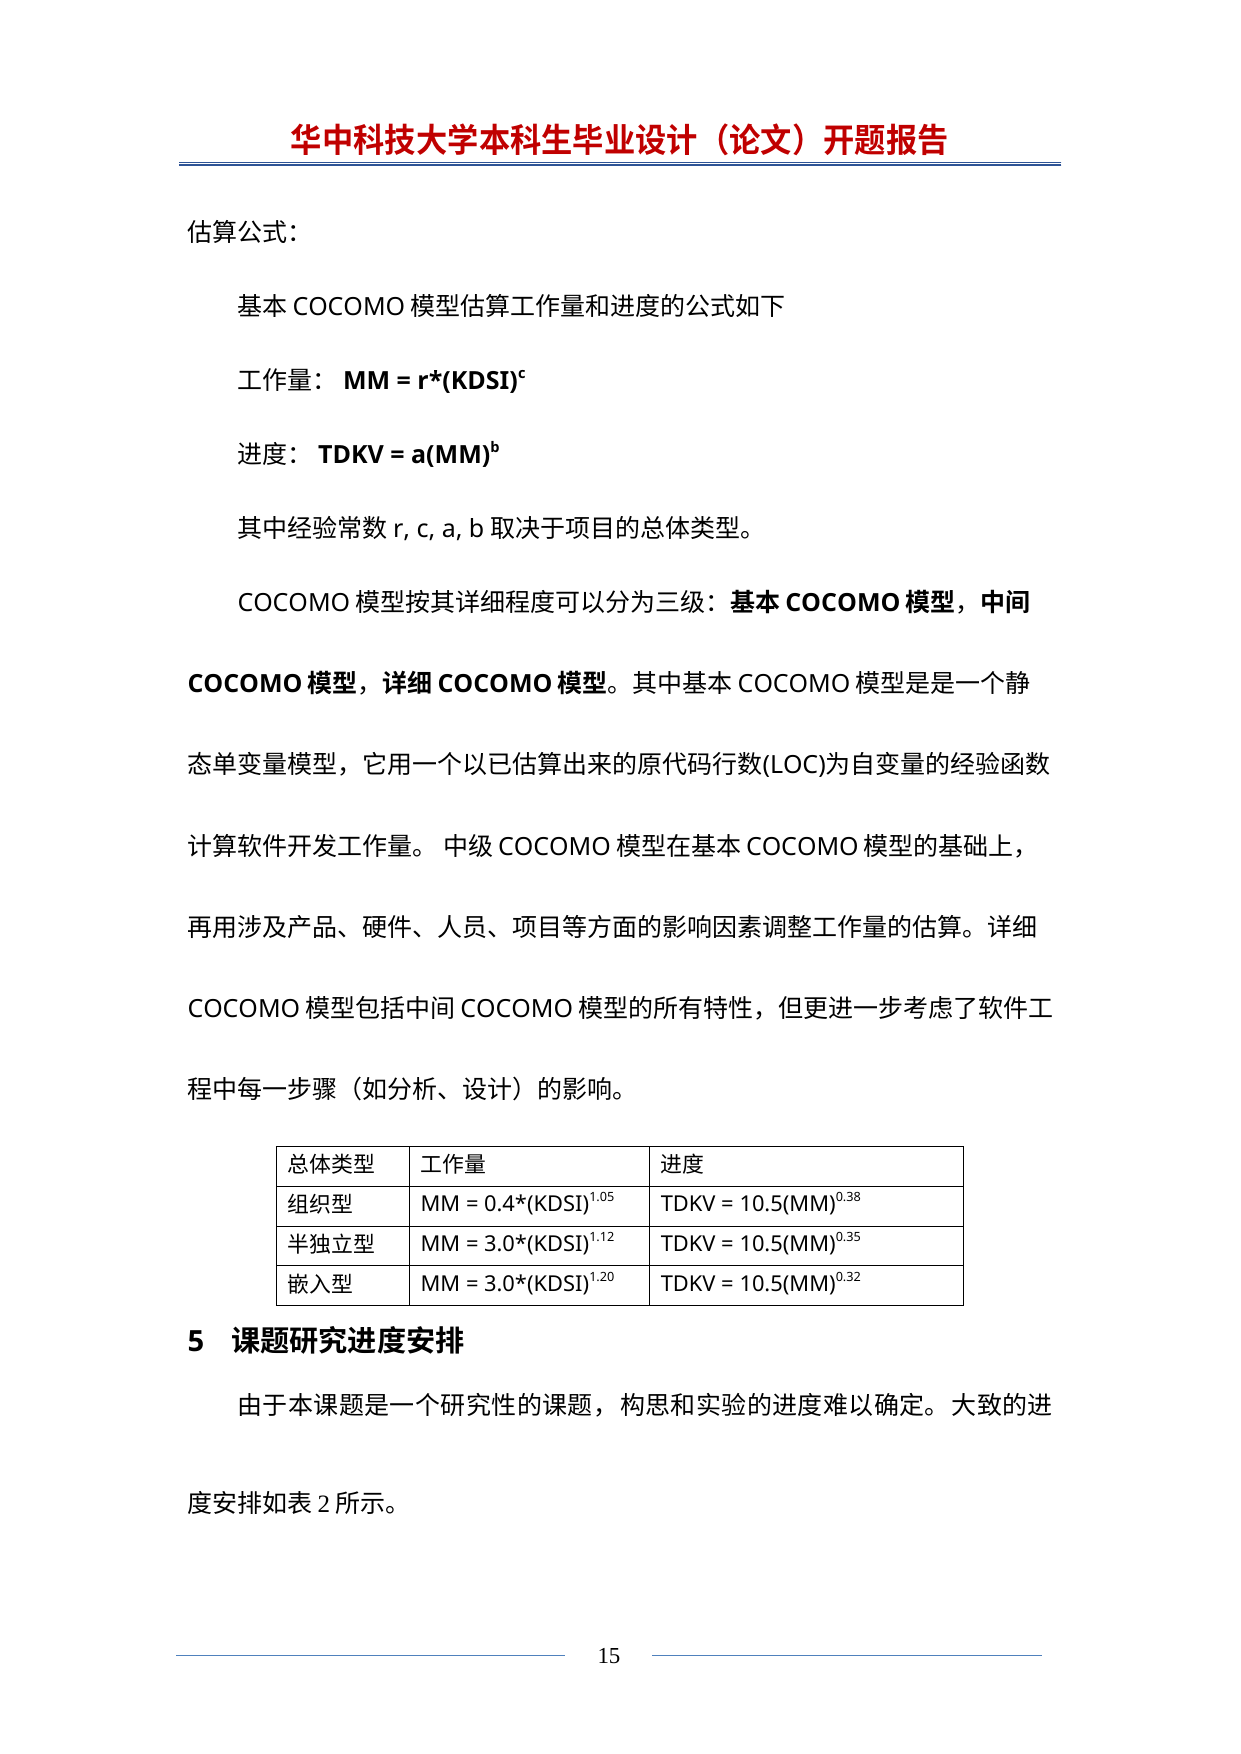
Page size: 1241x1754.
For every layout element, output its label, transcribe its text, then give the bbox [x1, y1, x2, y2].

text 工作量： MM = r*(KDSI)c [187, 346, 1053, 411]
subtitle 课题研究进度安排 [187, 1306, 1053, 1371]
table_cell MM = 3.0*(KDSI)1.20 [410, 1266, 649, 1305]
table_cell TDKV = 10.5(MM)0.32 [650, 1266, 963, 1305]
table_cell 嵌入型 [277, 1266, 409, 1305]
table_cell TDKV = 10.5(MM)0.38 [650, 1187, 963, 1226]
table_header 工作量 [410, 1147, 649, 1186]
table_cell 组织型 [277, 1187, 409, 1226]
table_header 总体类型 [277, 1147, 409, 1186]
table_header 进度 [650, 1147, 963, 1186]
text 进度： TDKV = a(MM)b [187, 420, 1053, 485]
text 由于本课题是一个研究性的课题，构思和实验的进度难以确定。大致的进度安排如表2所示。 [187, 1371, 1053, 1534]
table_cell MM = 0.4*(KDSI)1.05 [410, 1187, 649, 1226]
table_cell 半独立型 [277, 1227, 409, 1265]
table_cell MM = 3.0*(KDSI)1.12 [410, 1227, 649, 1265]
text COCOMO模型按其详细程度可以分为三级：基本COCOMO模型，中间COCOMO模型，详细COCOMO模型。其中基本COCOMO模型是是一个静态单变量模型，它用一个以已估算出来的原代码行数(LOC)为自变量的经验函数计算软件开发工作量。 中级COCOMO模型在基本COCOMO模型的基础上，再用涉及产品、硬件、人员、项目等方面的影响因素调整工作量的估算。详细COCOMO模型包括中间COCOMO模型的所有特性，但更进一步考虑了软件工程中每一步骤（如分析、设计）的影响。 [187, 568, 1053, 1121]
text 基本COCOMO模型估算工作量和进度的公式如下 [187, 272, 1053, 337]
text 其中经验常数 r, c, a, b 取决于项目的总体类型。 [187, 494, 1053, 559]
text 估算公式： [187, 198, 1053, 263]
table_cell TDKV = 10.5(MM)0.35 [650, 1227, 963, 1265]
